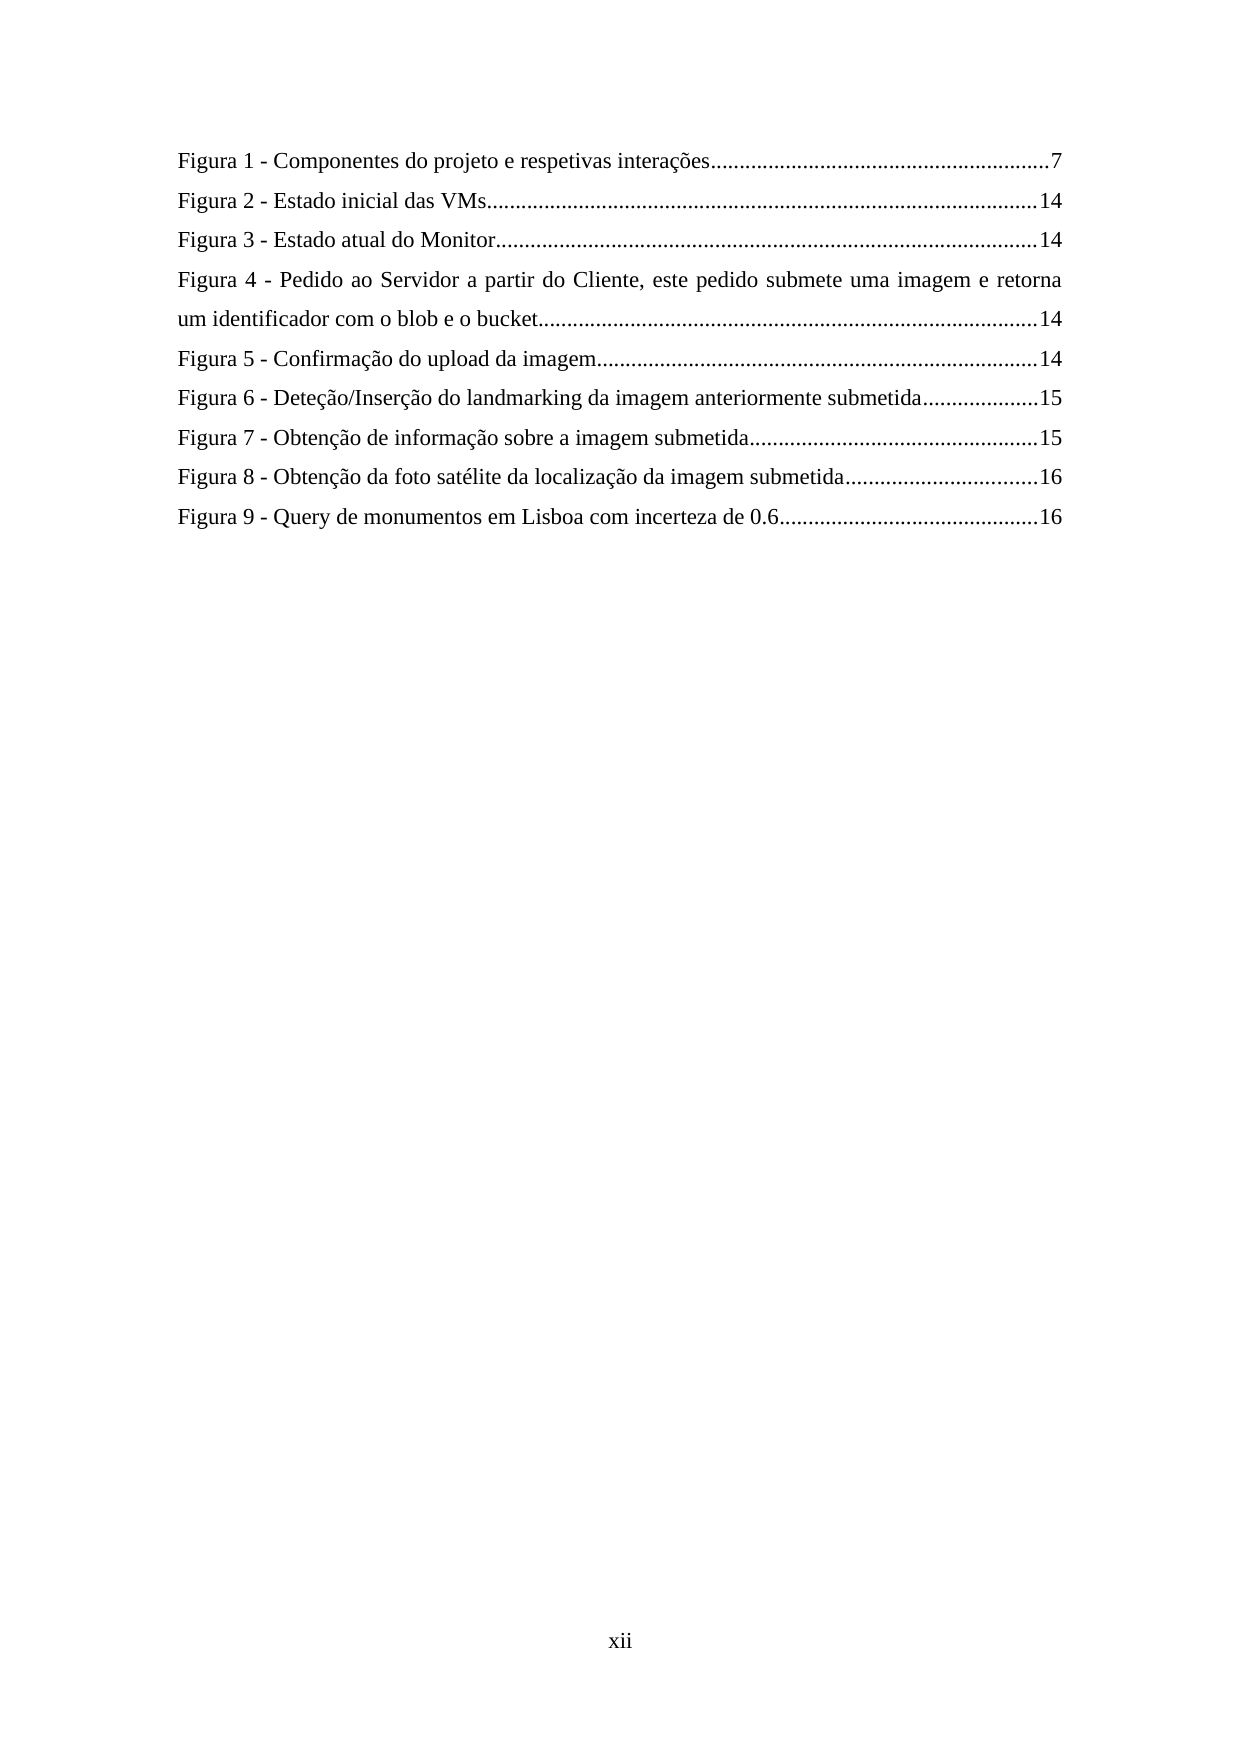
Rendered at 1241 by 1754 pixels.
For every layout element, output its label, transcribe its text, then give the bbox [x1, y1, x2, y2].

text Figura 9 - Query de monumentos em Lisboa com incerteza de 0.6 16 [177, 503, 1063, 529]
text Figura 1 - Componentes do projeto e respetivas interações 7 [177, 148, 1063, 174]
text Figura 6 - Deteção/Inserção do landmarking da imagem anteriormente submetida 15 [177, 384, 1063, 411]
text Figura 7 - Obtenção de informação sobre a imagem submetida 15 [177, 424, 1063, 450]
text Figura 5 - Confirmação do upload da imagem 14 [177, 345, 1063, 371]
text Figura 2 - Estado inicial das VMs 14 [177, 187, 1063, 213]
text Figura 3 - Estado atual do Monitor 14 [177, 227, 1063, 253]
text Figura 8 - Obtenção da foto satélite da localização da imagem submetida 16 [177, 463, 1063, 490]
text Figura 4 - Pedido ao Servidor a partir do Cliente, este pedido submete uma imagem e retorna um identificador com o blob e o bucket 14 [177, 266, 1063, 332]
